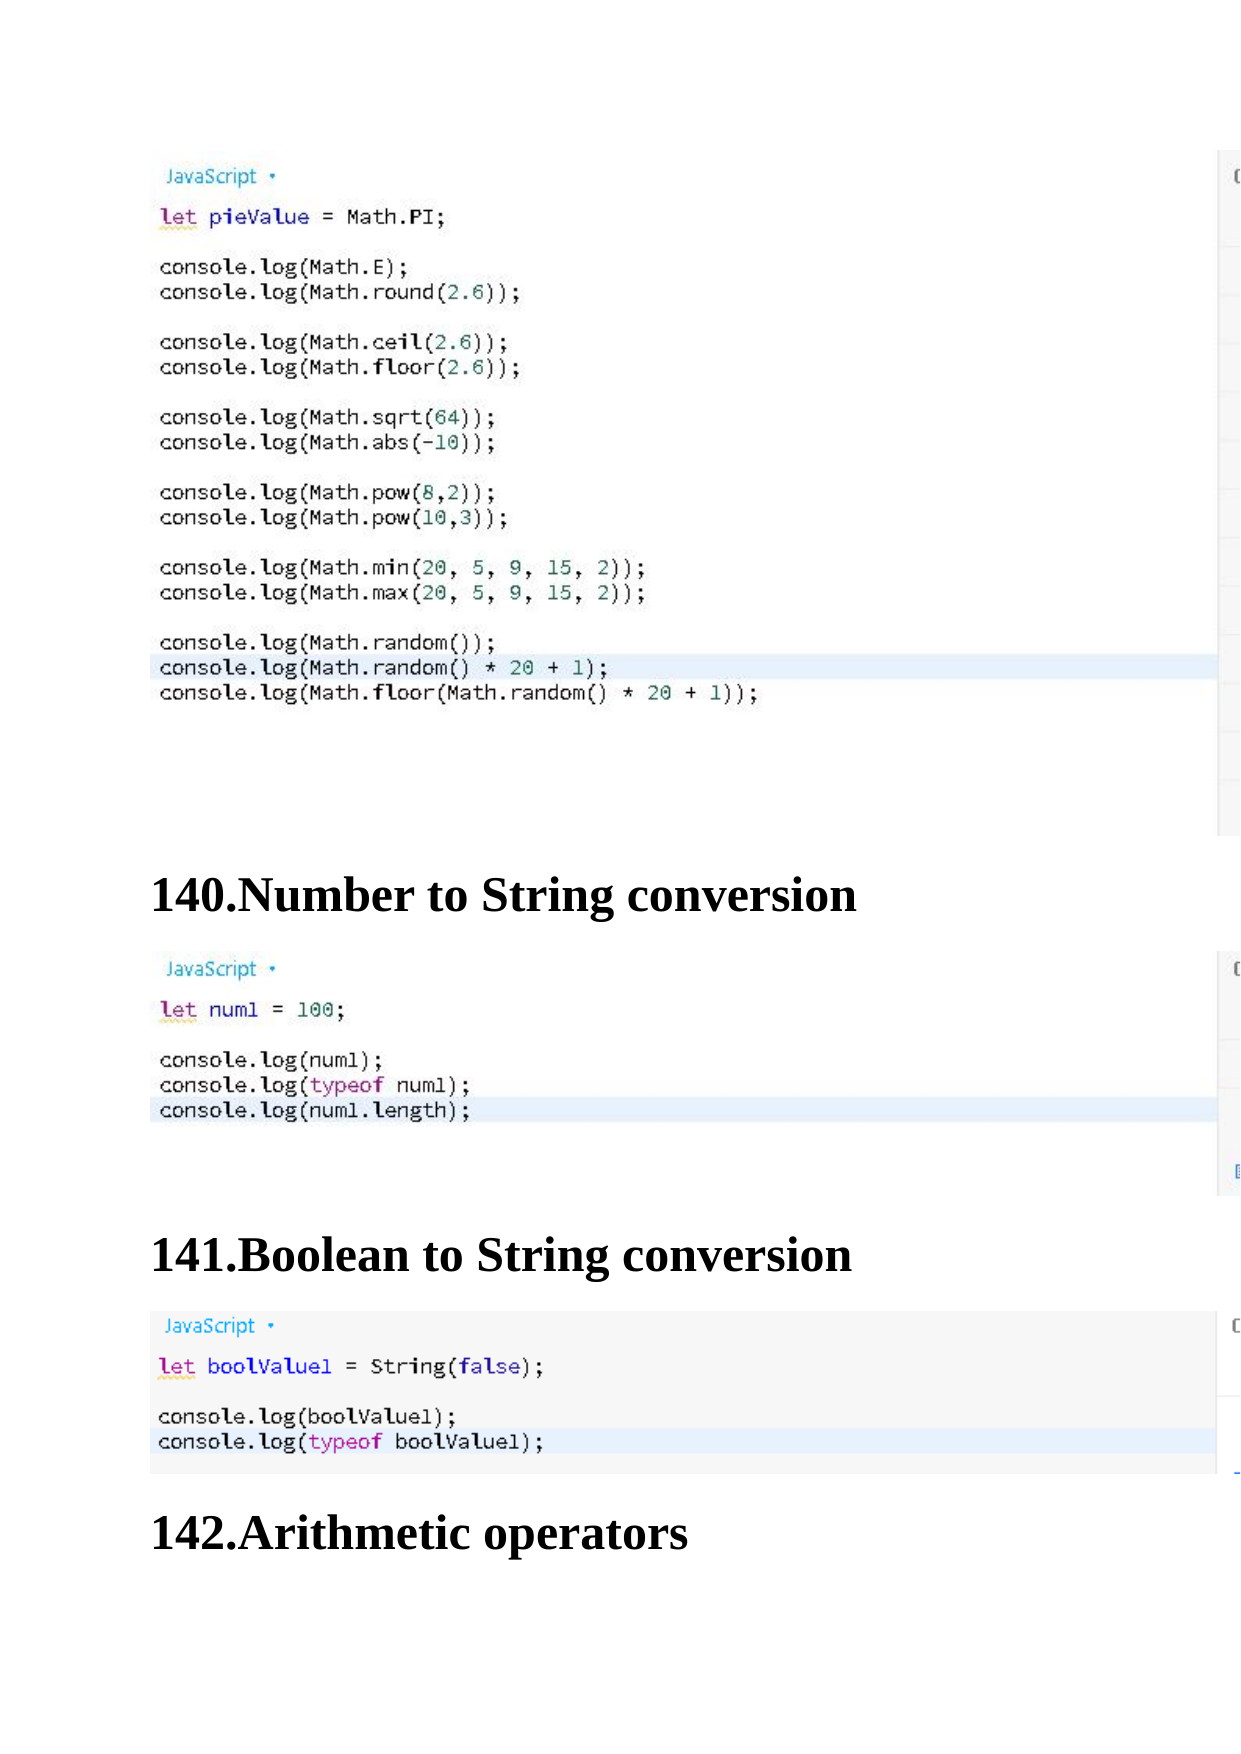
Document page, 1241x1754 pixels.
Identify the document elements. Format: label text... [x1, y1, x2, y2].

picture [150, 150, 1241, 836]
text 141.Boolean to String conversion [150, 1225, 1090, 1282]
picture [150, 1311, 1241, 1474]
picture [150, 951, 1241, 1196]
text 142.Arithmetic operators [150, 1503, 1090, 1561]
text 140.Number to String conversion [150, 865, 1090, 923]
